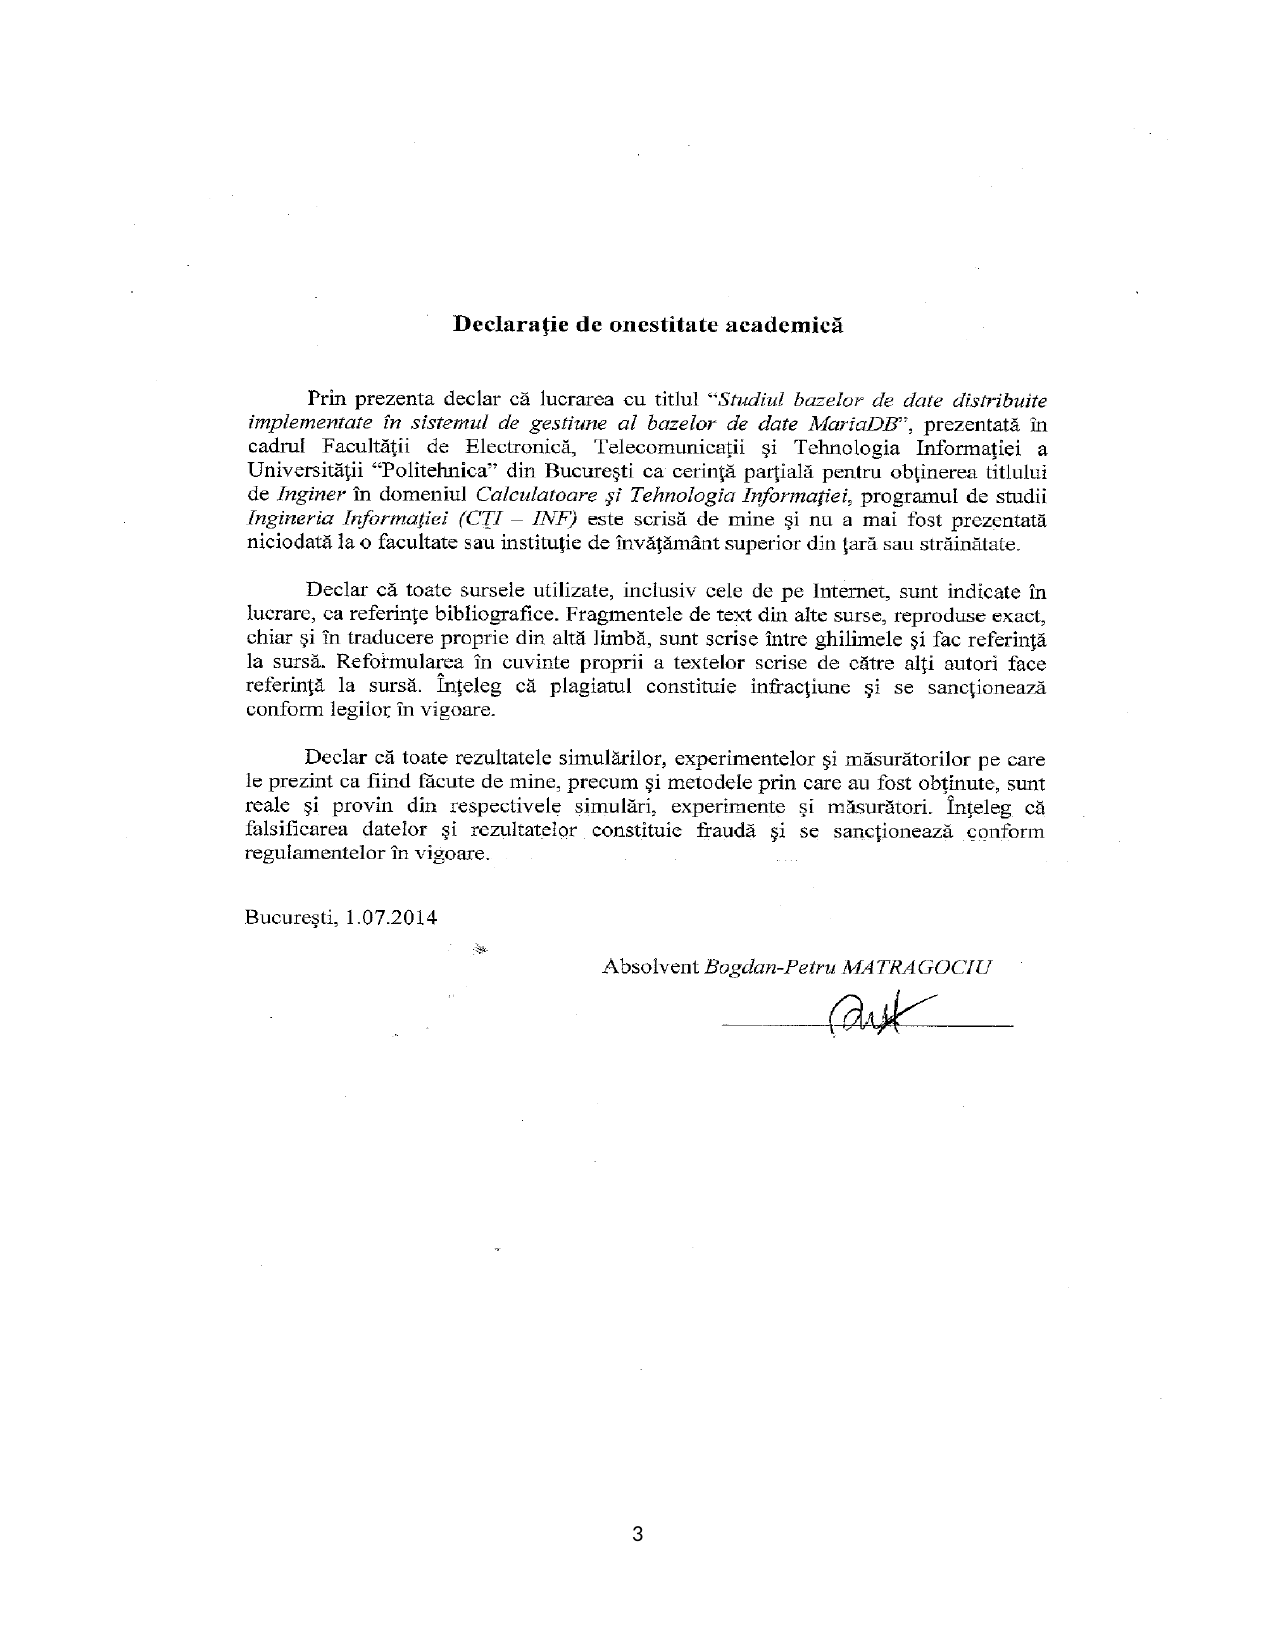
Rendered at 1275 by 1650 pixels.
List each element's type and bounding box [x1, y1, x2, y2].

picture [118, 118, 1170, 1456]
